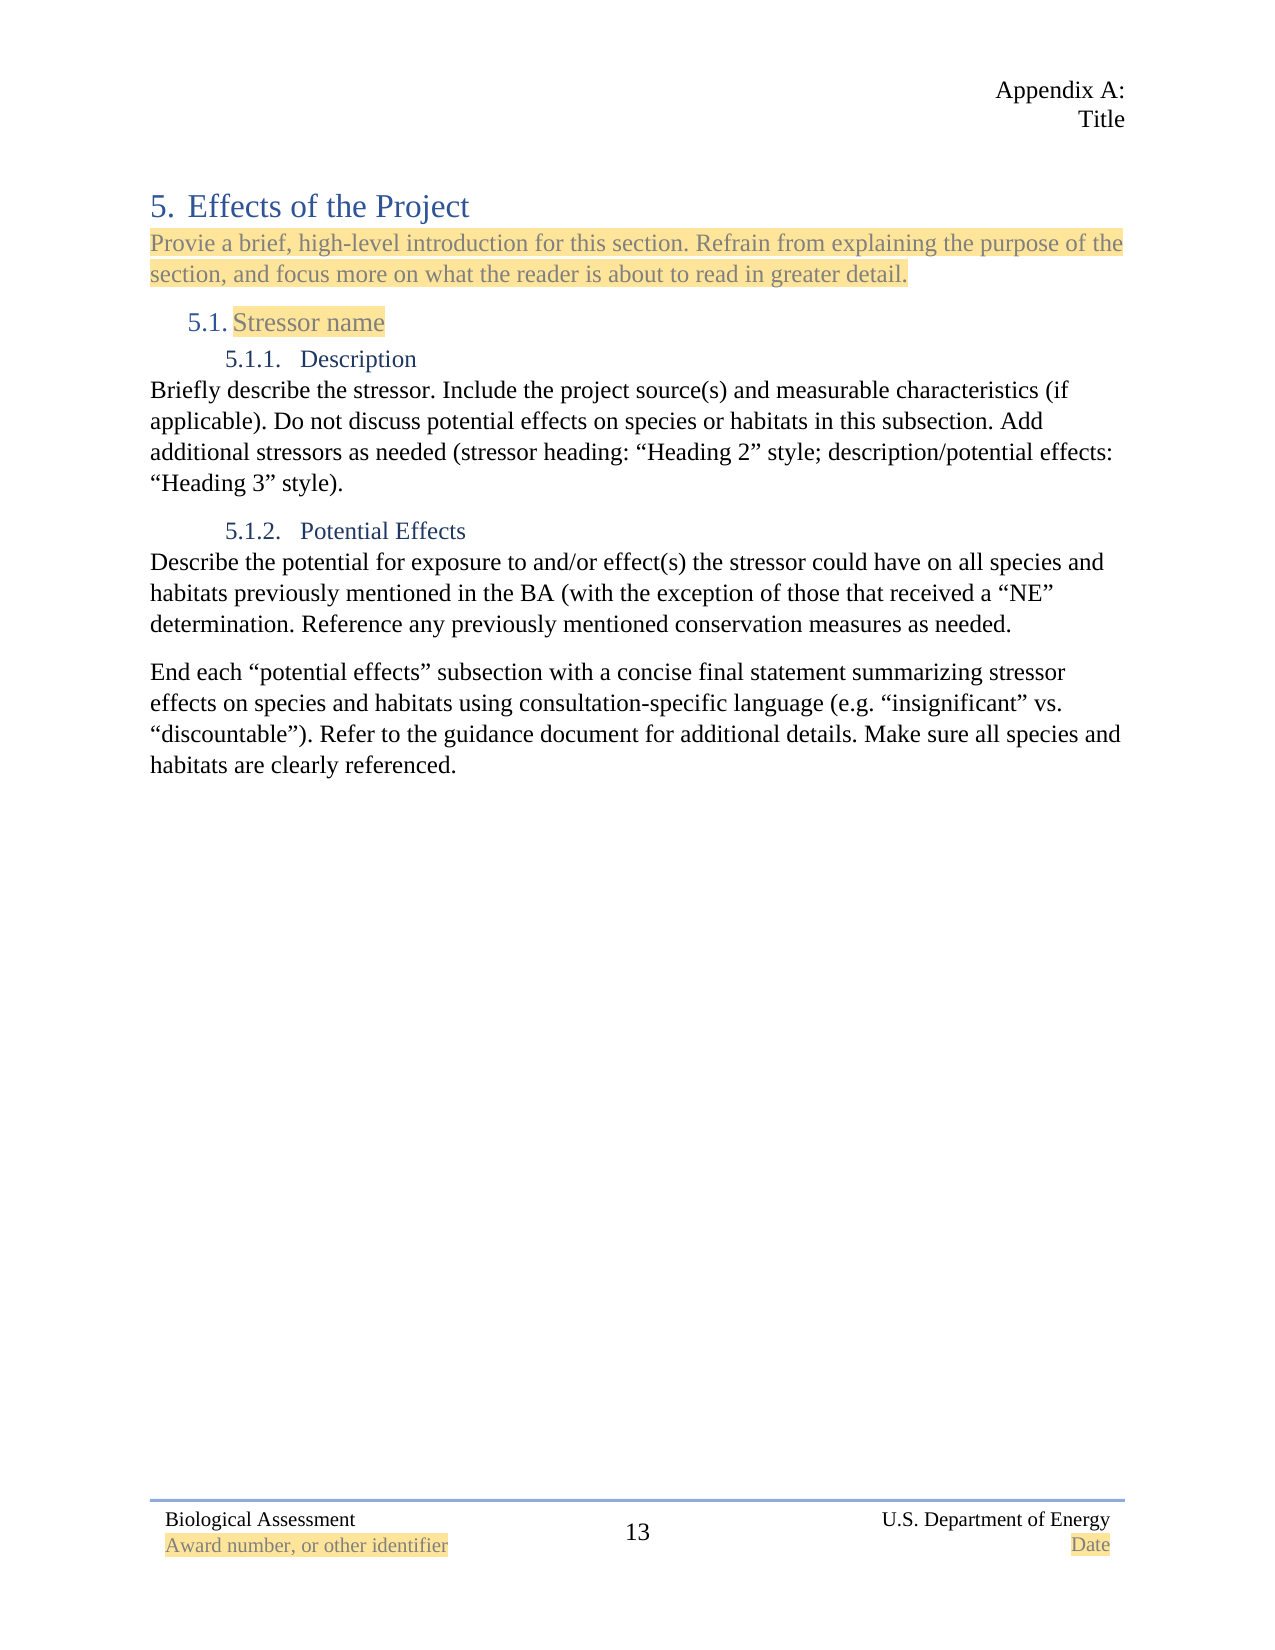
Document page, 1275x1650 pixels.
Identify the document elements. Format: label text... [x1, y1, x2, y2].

subtitle Effects of the Project [150, 186, 1125, 224]
subtitle Potential Effects [225, 516, 1125, 545]
subtitle Description [225, 344, 1125, 373]
